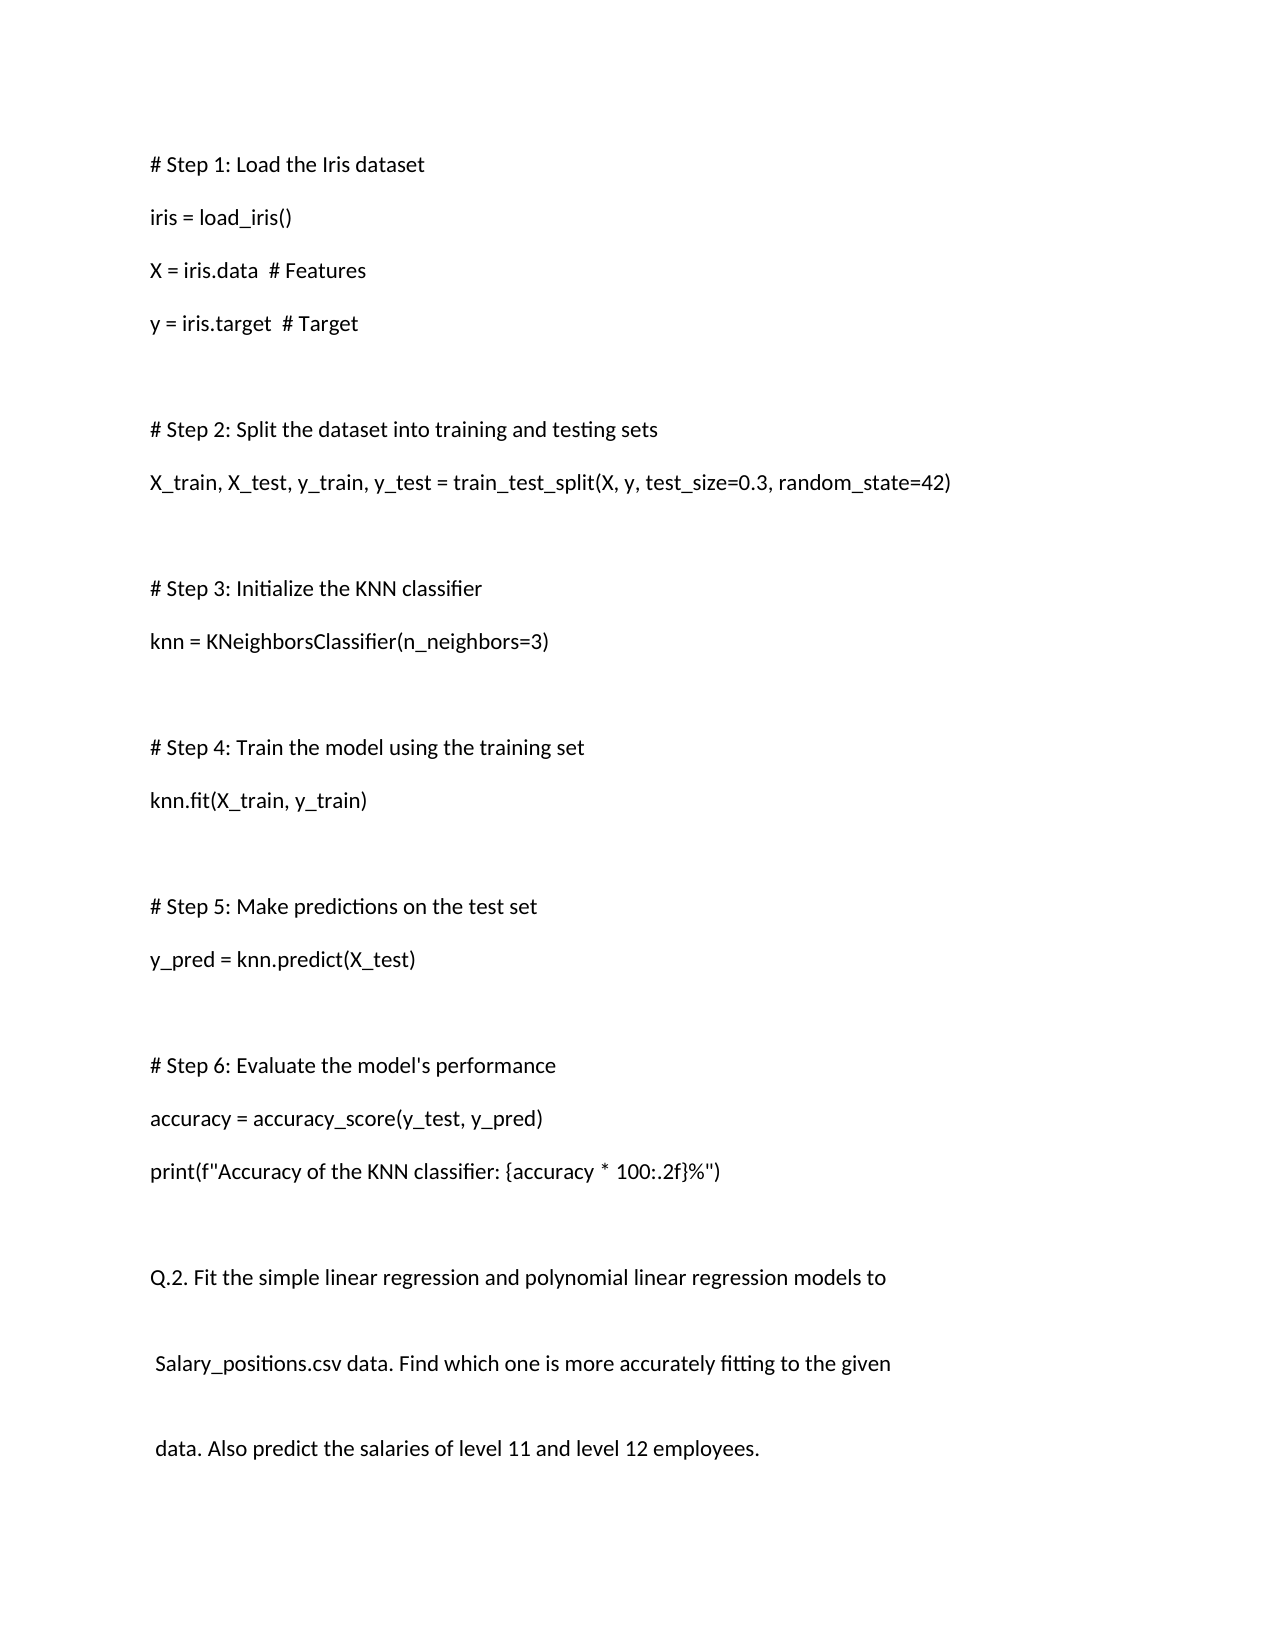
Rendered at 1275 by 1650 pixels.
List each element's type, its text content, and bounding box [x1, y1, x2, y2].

text accuracy = accuracy_score(y_test, y_pred) [150, 1104, 1125, 1132]
text iris = load_iris() [150, 203, 1125, 231]
text y_pred = knn.predict(X_test) [150, 945, 1125, 973]
text X_train, X_test, y_train, y_test = train_test_split(X, y, test_size=0.3, random_state=42) [150, 468, 1125, 496]
text knn = KNeighborsClassifier(n_neighbors=3) [150, 627, 1125, 655]
text Salary_positions.csv data. Find which one is more accurately fitting to the given [150, 1349, 1125, 1409]
text # Step 2: Split the dataset into training and testing sets [150, 415, 1125, 443]
text data. Also predict the salaries of level 11 and level 12 employees. [150, 1434, 1125, 1462]
text # Step 6: Evaluate the model's performance [150, 1051, 1125, 1079]
text # Step 4: Train the model using the training set [150, 733, 1125, 761]
text print(f"Accuracy of the KNN classifier: {accuracy * 100:.2f}%") [150, 1157, 1125, 1185]
text # Step 1: Load the Iris dataset [150, 150, 1125, 178]
text y = iris.target # Target [150, 309, 1125, 337]
text knn.fit(X_train, y_train) [150, 786, 1125, 814]
text # Step 3: Initialize the KNN classifier [150, 574, 1125, 602]
text X = iris.data # Features [150, 256, 1125, 284]
text Q.2. Fit the simple linear regression and polynomial linear regression models to [150, 1263, 1125, 1324]
text # Step 5: Make predictions on the test set [150, 892, 1125, 920]
